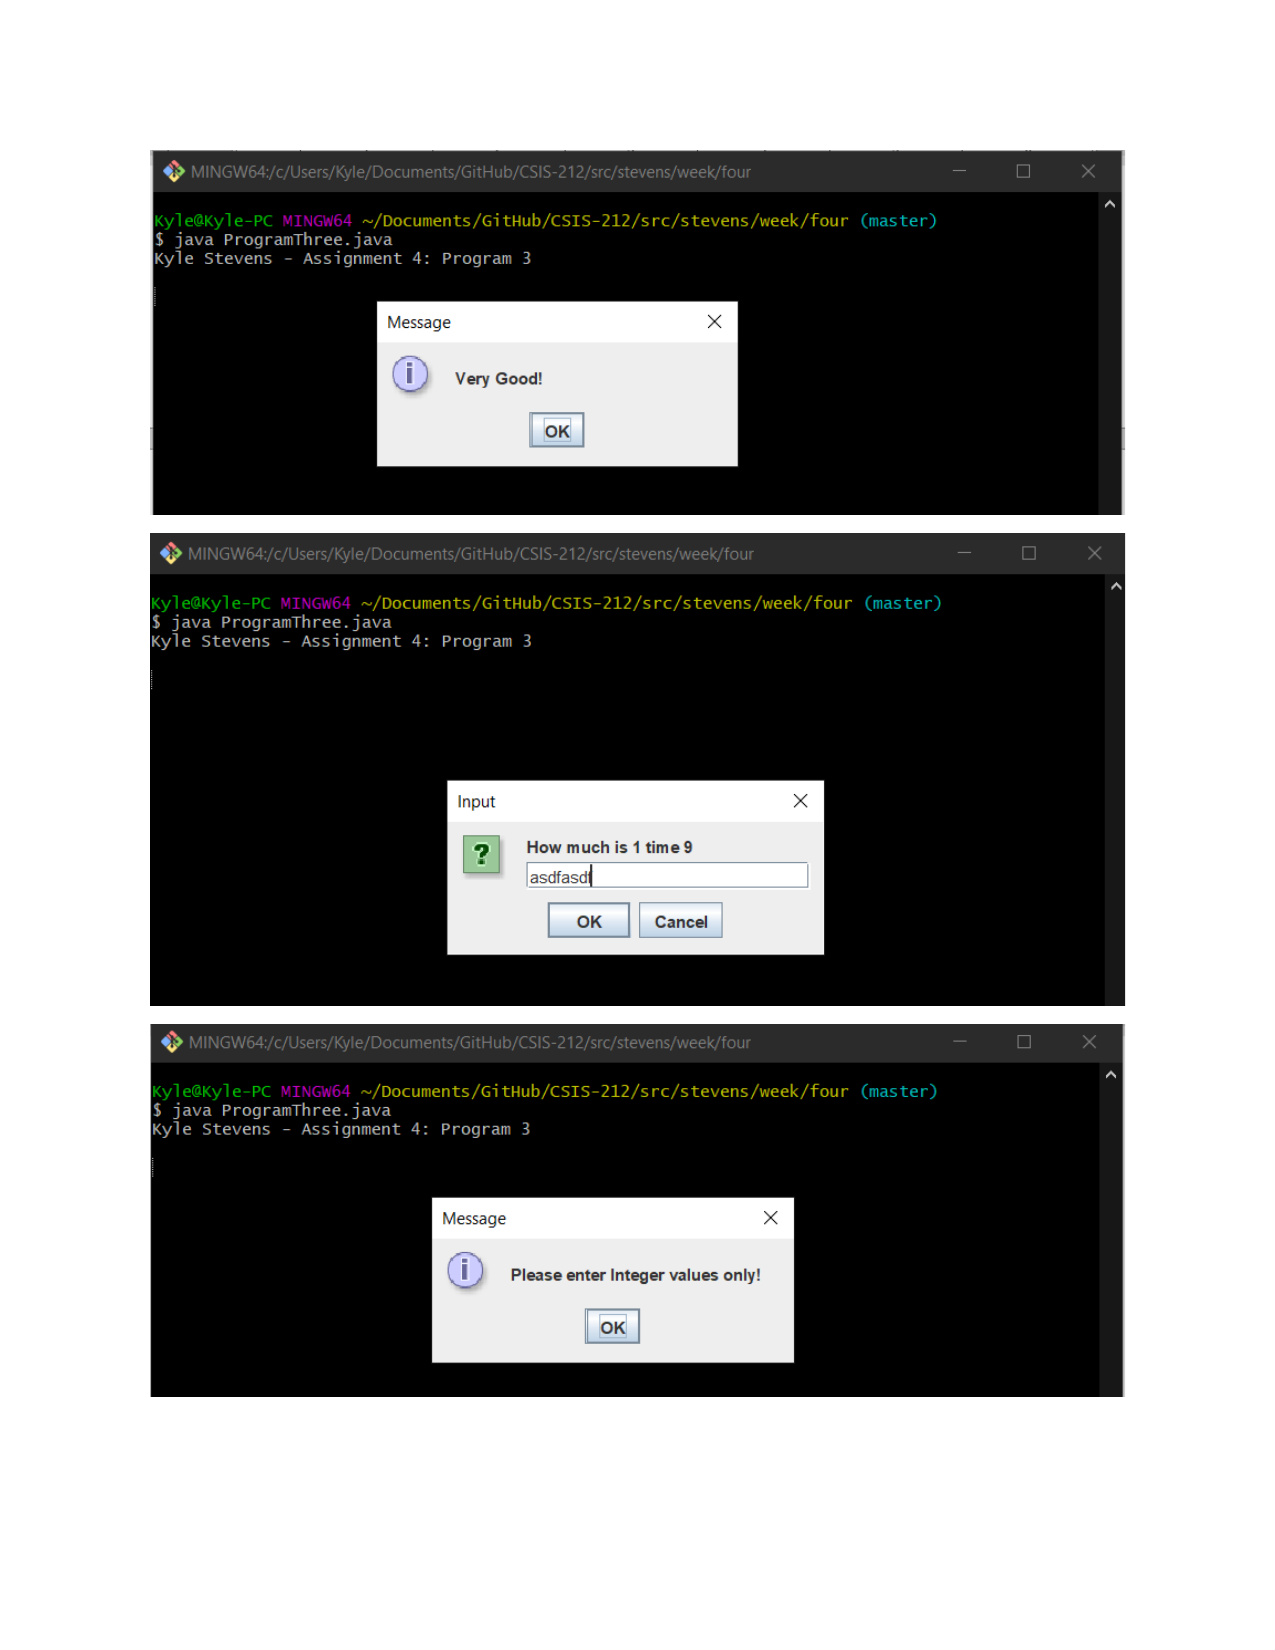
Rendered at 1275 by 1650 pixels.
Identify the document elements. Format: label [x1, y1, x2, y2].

picture [150, 1024, 1125, 1397]
picture [150, 150, 1125, 515]
picture [150, 533, 1125, 1006]
